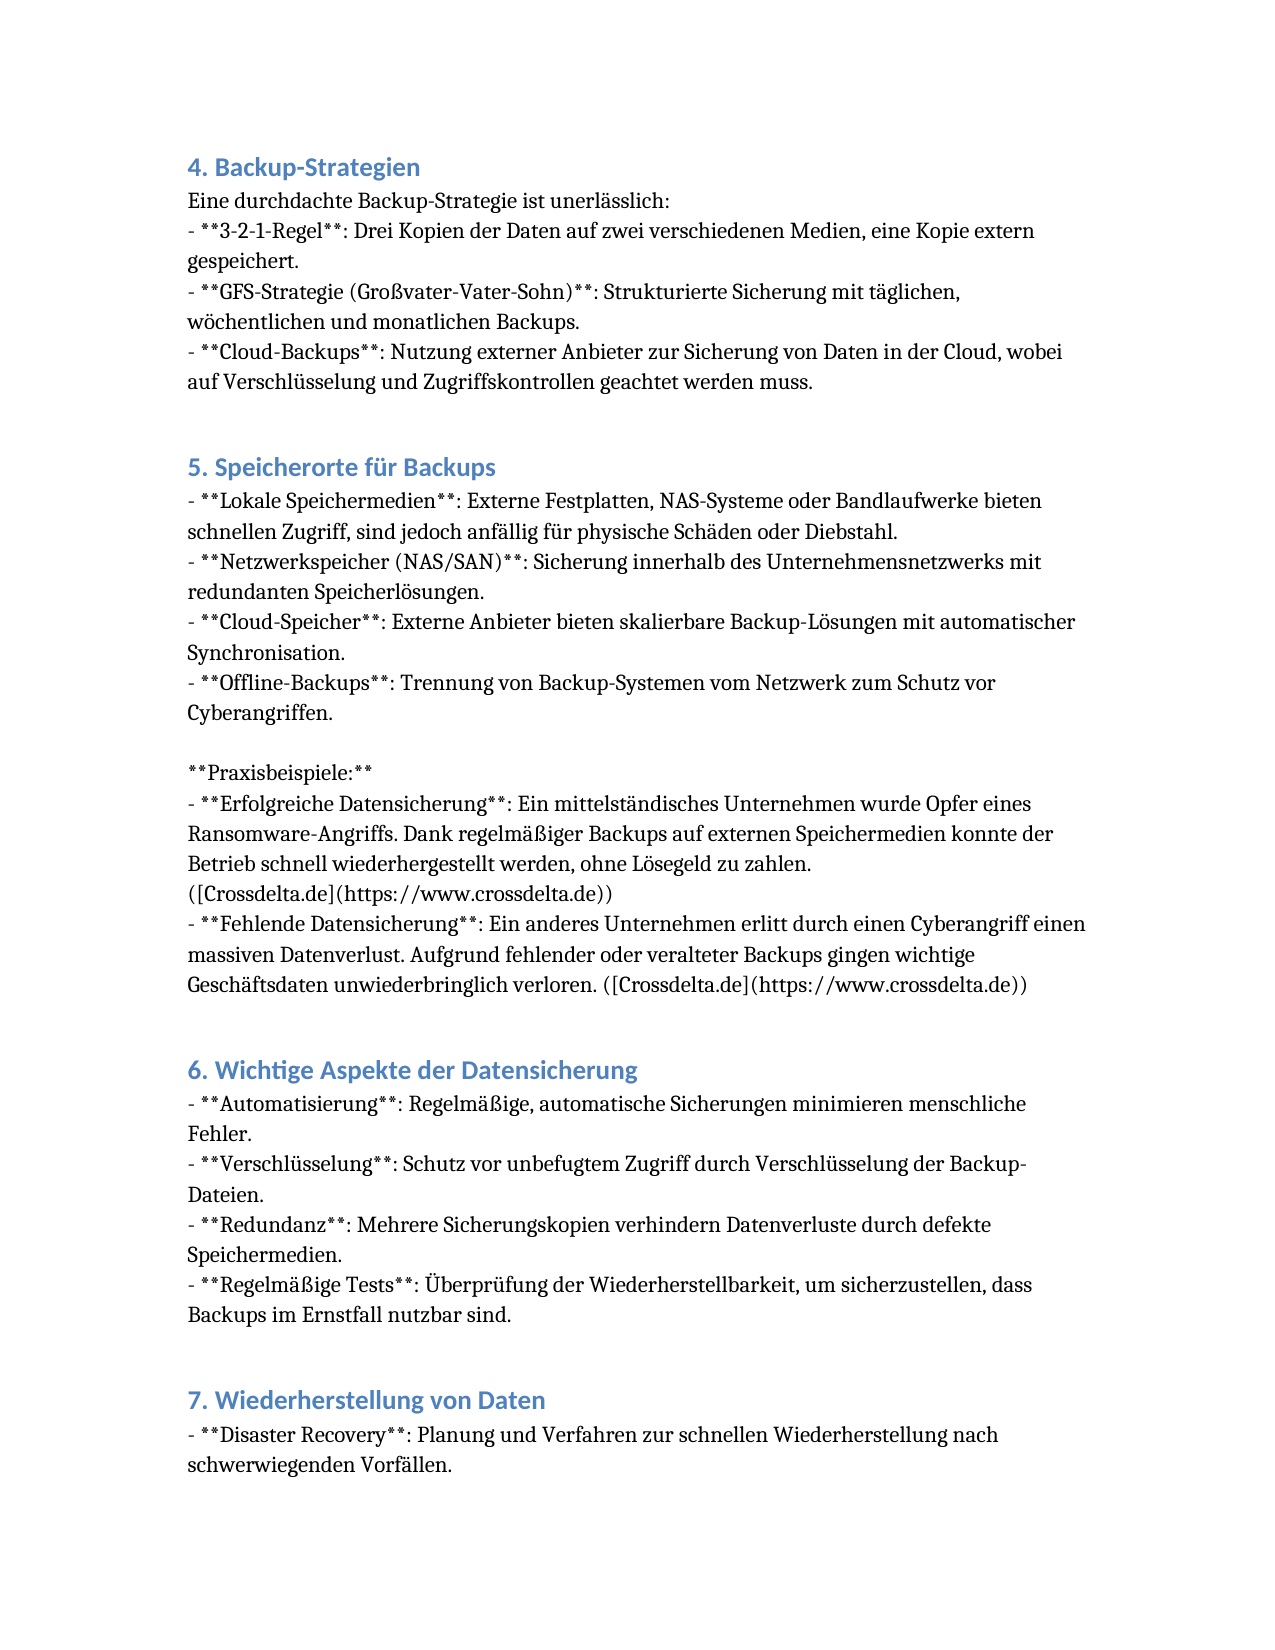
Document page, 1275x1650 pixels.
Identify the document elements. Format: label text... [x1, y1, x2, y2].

text - **Lokale Speichermedien**: Externe Festplatten, NAS-Systeme oder Bandlaufwerke bieten schnellen Zugriff, sind jedoch anfällig für physische Schäden oder Diebstahl. - **Netzwerkspeicher (NAS/SAN)**: Sicherung innerhalb des Unternehmensnetzwerks mit redundanten Speicherlösungen. - **Cloud-Speicher**: Externe Anbieter bieten skalierbare Backup-Lösungen mit automatischer Synchronisation. - **Offline-Backups**: Trennung von Backup-Systemen vom Netzwerk zum Schutz vor Cyberangriffen. **Praxisbeispiele:** - **Erfolgreiche Datensicherung**: Ein mittelständisches Unternehmen wurde Opfer eines Ransomware-Angriffs. Dank regelmäßiger Backups auf externen Speichermedien konnte der Betrieb schnell wiederhergestellt werden, ohne Lösegeld zu zahlen. ([Crossdelta.de](https://www.crossdelta.de)) - **Fehlende Datensicherung**: Ein anderes Unternehmen erlitt durch einen Cyberangriff einen massiven Datenverlust. Aufgrund fehlender oder veralteter Backups gingen wichtige Geschäftsdaten unwiederbringlich verloren. ([Crossdelta.de](https://www.crossdelta.de)) [187, 488, 1087, 1028]
subtitle 6. Wichtige Aspekte der Datensicherung [187, 1053, 1087, 1086]
subtitle 4. Backup-Strategien [187, 150, 1087, 183]
subtitle 5. Speicherorte für Backups [187, 450, 1087, 483]
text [187, 1421, 1087, 1478]
text Eine durchdachte Backup-Strategie ist unerlässlich: - **3-2-1-Regel**: Drei Kopien der Daten auf zwei verschiedenen Medien, eine Kopie extern gespeichert. - **GFS-Strategie (Großvater-Vater-Sohn)**: Strukturierte Sicherung mit täglichen, wöchentlichen und monatlichen Backups. - **Cloud-Backups**: Nutzung externer Anbieter zur Sicherung von Daten in der Cloud, wobei auf Verschlüsselung und Zugriffskontrollen geachtet werden muss. [187, 188, 1087, 426]
subtitle 7. Wiederherstellung von Daten [187, 1383, 1087, 1417]
text - **Automatisierung**: Regelmäßige, automatische Sicherungen minimieren menschliche Fehler. - **Verschlüsselung**: Schutz vor unbefugtem Zugriff durch Verschlüsselung der Backup-Dateien. - **Redundanz**: Mehrere Sicherungskopien verhindern Datenverluste durch defekte Speichermedien. - **Regelmäßige Tests**: Überprüfung der Wiederherstellbarkeit, um sicherzustellen, dass Backups im Ernstfall nutzbar sind. [187, 1091, 1087, 1359]
